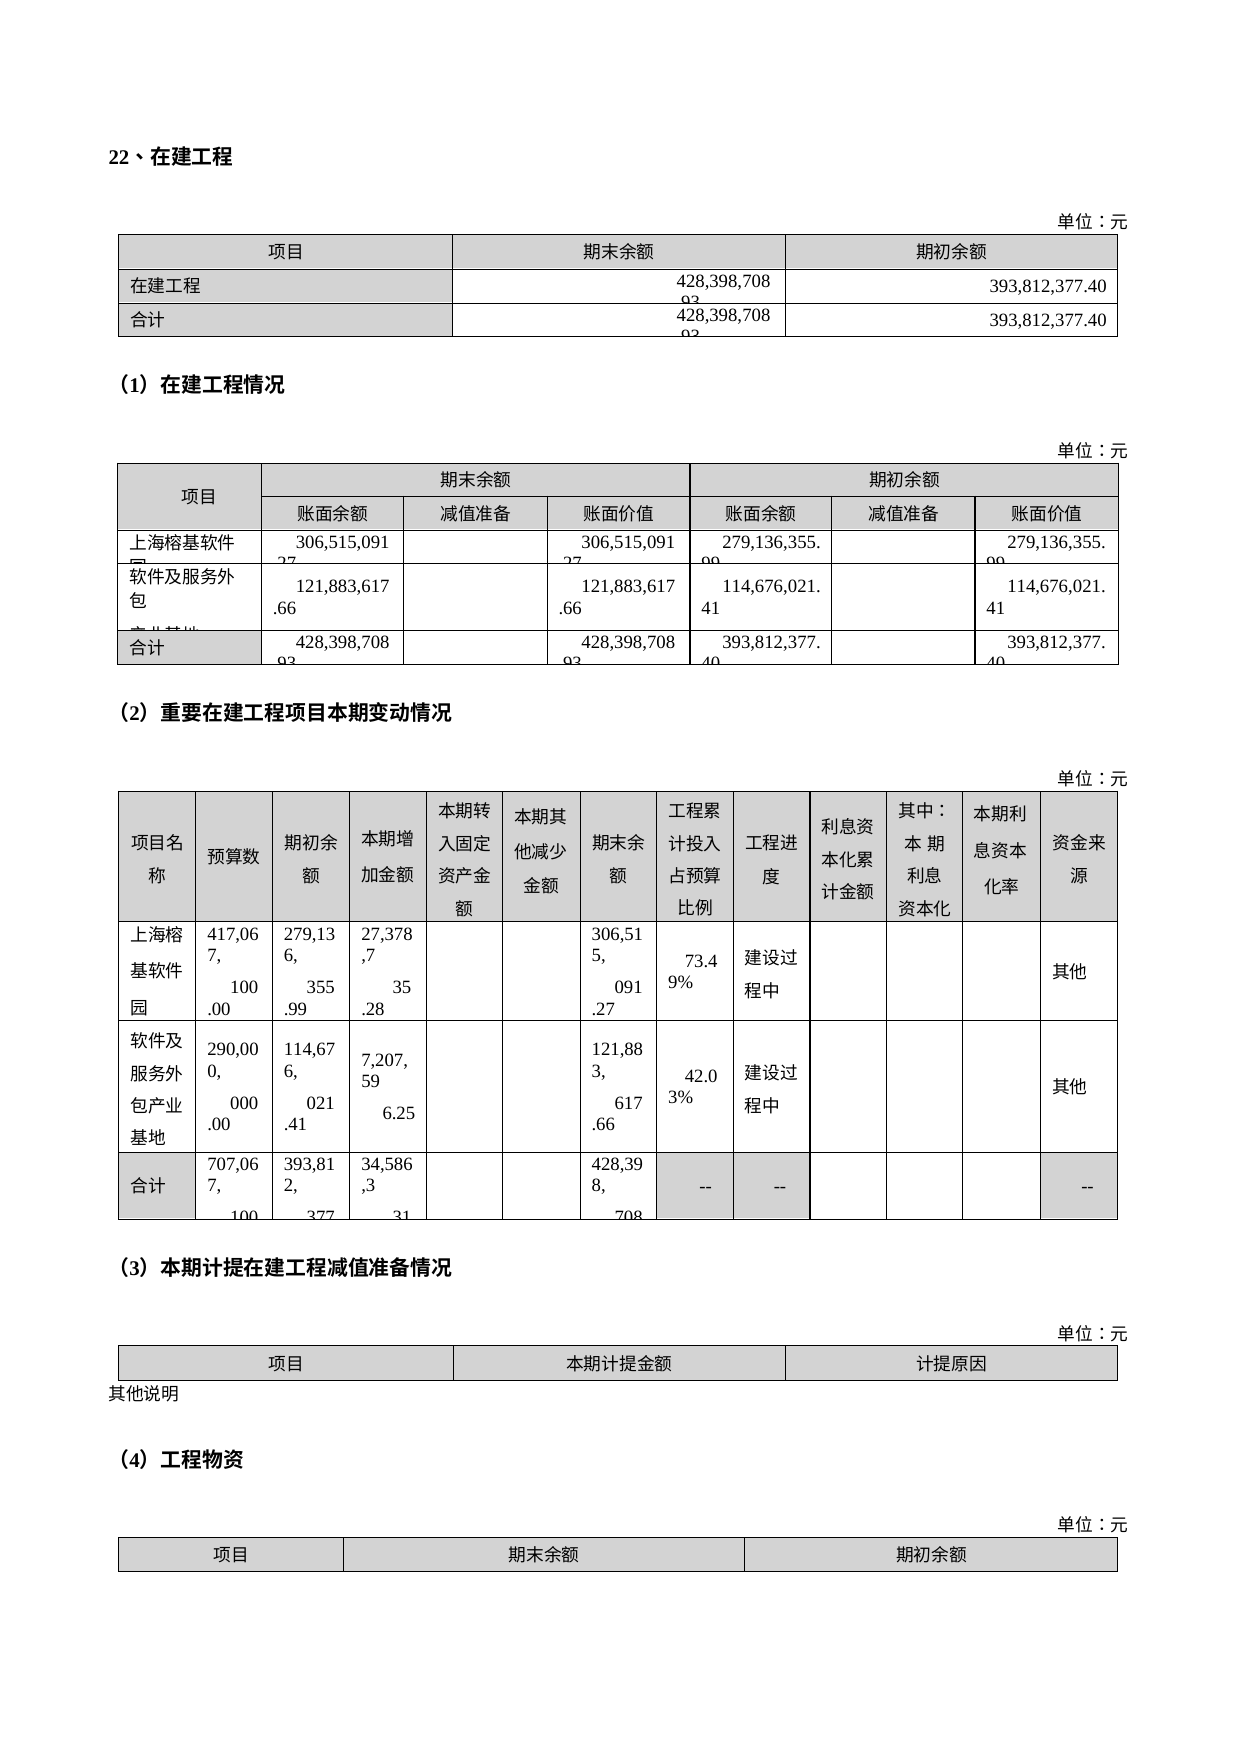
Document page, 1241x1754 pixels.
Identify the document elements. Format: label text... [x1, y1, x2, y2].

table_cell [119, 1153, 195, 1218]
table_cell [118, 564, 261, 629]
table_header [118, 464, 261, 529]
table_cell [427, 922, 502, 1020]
text 单位：元 [108, 1513, 1128, 1537]
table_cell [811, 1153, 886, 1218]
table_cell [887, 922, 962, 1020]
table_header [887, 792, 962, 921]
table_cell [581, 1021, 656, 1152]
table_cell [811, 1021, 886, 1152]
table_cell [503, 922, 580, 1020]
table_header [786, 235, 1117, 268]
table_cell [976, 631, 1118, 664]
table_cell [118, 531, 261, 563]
subtitle （3）本期计提在建工程减值准备情况 [108, 1253, 1128, 1281]
subtitle （2）重要在建工程项目本期变动情况 [108, 698, 1128, 727]
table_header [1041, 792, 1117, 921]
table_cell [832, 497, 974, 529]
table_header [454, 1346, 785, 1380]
text 其他说明 [108, 1381, 1128, 1405]
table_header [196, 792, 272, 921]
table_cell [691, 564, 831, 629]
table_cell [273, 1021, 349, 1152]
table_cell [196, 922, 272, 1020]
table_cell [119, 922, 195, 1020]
subtitle 22、在建工程 [108, 142, 1128, 170]
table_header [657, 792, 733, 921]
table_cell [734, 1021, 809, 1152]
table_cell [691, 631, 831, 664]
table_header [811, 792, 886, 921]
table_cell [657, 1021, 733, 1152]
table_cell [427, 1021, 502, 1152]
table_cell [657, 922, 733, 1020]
text 单位：元 [108, 210, 1128, 234]
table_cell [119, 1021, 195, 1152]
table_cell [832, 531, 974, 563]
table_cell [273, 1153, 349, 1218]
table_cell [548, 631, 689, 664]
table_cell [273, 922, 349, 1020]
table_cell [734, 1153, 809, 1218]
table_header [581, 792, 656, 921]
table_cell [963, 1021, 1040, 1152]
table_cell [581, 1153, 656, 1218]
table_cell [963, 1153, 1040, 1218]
subtitle （1）在建工程情况 [108, 370, 1128, 399]
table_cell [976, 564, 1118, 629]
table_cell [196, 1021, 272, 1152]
text 单位：元 [108, 1321, 1128, 1345]
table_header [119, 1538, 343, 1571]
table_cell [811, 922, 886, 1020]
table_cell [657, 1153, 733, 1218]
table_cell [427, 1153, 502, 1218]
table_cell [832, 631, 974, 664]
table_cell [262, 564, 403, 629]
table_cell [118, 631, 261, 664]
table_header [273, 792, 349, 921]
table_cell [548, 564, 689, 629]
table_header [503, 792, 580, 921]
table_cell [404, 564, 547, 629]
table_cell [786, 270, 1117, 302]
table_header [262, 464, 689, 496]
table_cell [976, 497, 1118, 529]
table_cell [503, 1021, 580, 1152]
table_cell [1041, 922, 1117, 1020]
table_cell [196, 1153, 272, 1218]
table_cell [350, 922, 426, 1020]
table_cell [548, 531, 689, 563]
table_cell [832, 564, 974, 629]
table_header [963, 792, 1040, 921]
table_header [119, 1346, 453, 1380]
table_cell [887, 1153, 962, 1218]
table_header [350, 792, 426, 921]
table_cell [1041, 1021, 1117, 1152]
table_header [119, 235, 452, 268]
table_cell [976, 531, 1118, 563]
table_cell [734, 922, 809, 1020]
subtitle （4）工程物资 [108, 1445, 1128, 1473]
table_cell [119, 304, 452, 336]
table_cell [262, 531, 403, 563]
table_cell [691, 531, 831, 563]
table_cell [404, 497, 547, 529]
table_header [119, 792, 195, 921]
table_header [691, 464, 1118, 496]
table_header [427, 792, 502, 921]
text 单位：元 [108, 766, 1128, 791]
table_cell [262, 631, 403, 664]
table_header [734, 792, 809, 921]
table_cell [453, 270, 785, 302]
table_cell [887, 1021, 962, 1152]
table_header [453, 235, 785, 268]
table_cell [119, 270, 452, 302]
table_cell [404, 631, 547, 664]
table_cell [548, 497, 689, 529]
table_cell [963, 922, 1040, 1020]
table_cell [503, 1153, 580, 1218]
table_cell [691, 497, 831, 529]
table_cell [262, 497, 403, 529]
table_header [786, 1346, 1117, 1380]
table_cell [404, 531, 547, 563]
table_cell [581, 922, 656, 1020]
text 单位：元 [108, 438, 1128, 463]
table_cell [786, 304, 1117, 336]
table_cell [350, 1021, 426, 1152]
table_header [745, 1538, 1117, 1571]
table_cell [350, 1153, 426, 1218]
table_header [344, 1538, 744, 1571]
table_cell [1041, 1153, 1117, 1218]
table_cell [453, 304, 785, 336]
